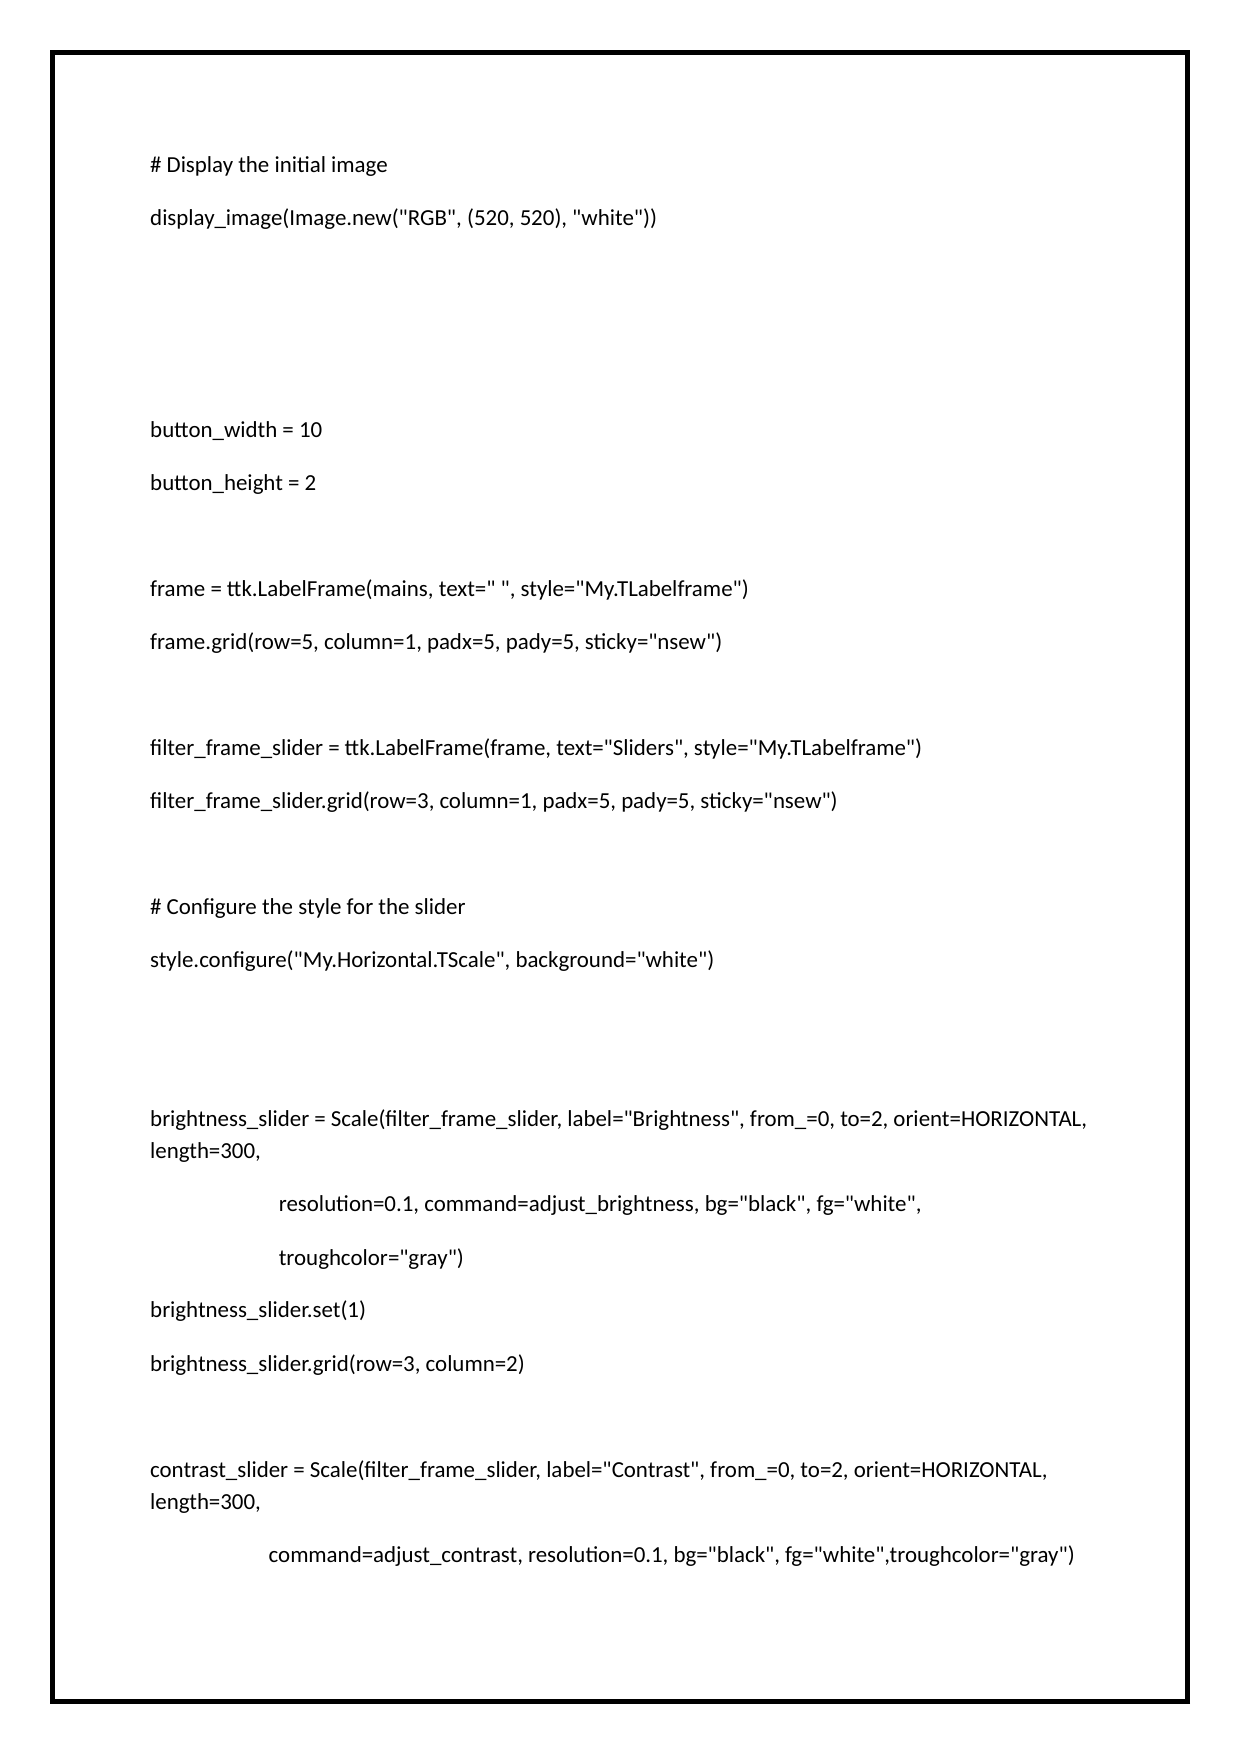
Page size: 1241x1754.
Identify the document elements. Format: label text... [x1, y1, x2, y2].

text brightness_slider.grid(row=3, column=2) [150, 1349, 1090, 1377]
text filter_frame_slider = ttk.LabelFrame(frame, text="Sliders", style="My.TLabelframe") [150, 733, 1090, 761]
text button_width = 10 [150, 415, 1090, 443]
text resolution=0.1, command=adjust_brightness, bg="black", fg="white", [150, 1189, 1090, 1218]
text button_height = 2 [150, 468, 1090, 496]
text brightness_slider.set(1) [150, 1296, 1090, 1324]
text command=adjust_contrast, resolution=0.1, bg="black", fg="white",troughcolor="gray") [150, 1540, 1090, 1568]
text # Display the initial image [150, 150, 1090, 178]
text filter_frame_slider.grid(row=3, column=1, padx=5, pady=5, sticky="nsew") [150, 786, 1090, 814]
text # Configure the style for the slider [150, 892, 1090, 920]
text frame.grid(row=5, column=1, padx=5, pady=5, sticky="nsew") [150, 627, 1090, 655]
text display_image(Image.new("RGB", (520, 520), "white")) [150, 203, 1090, 231]
text style.configure("My.Horizontal.TScale", background="white") [150, 945, 1090, 973]
text troughcolor="gray") [150, 1243, 1090, 1271]
text frame = ttk.LabelFrame(mains, text=" ", style="My.TLabelframe") [150, 574, 1090, 602]
text brightness_slider = Scale(filter_frame_slider, label="Brightness", from_=0, to=2, orient=HORIZONTAL, length=300, [150, 1104, 1090, 1164]
text contrast_slider = Scale(filter_frame_slider, label="Contrast", from_=0, to=2, orient=HORIZONTAL, length=300, [150, 1455, 1090, 1515]
